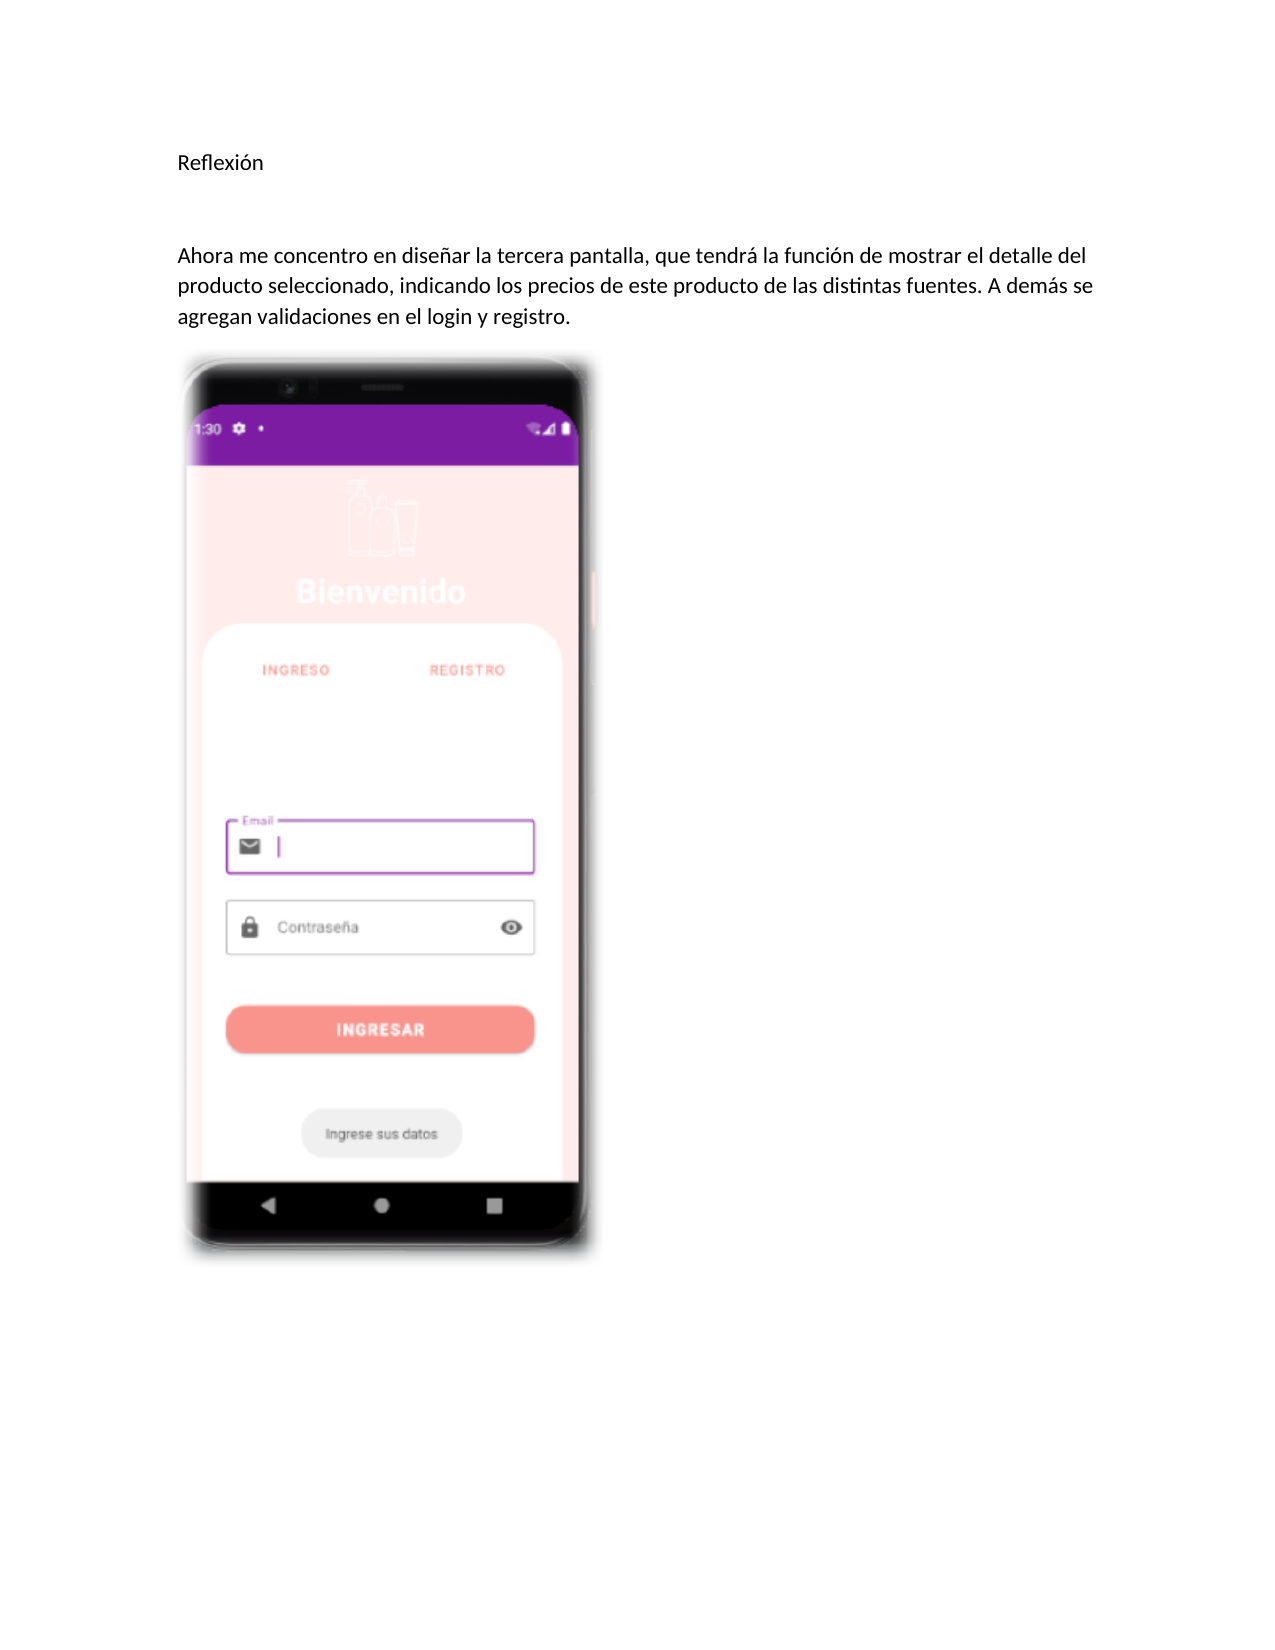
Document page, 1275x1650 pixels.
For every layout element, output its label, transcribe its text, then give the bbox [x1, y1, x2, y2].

picture [207, 378, 575, 1238]
text Reflexión [177, 148, 1098, 176]
text Ahora me concentro en diseñar la tercera pantalla, que tendrá la función de mostrar el detalle del producto seleccionado, indicando los precios de este producto de las distintas fuentes. A demás se agregan validaciones en el login y registro. [177, 241, 1098, 330]
